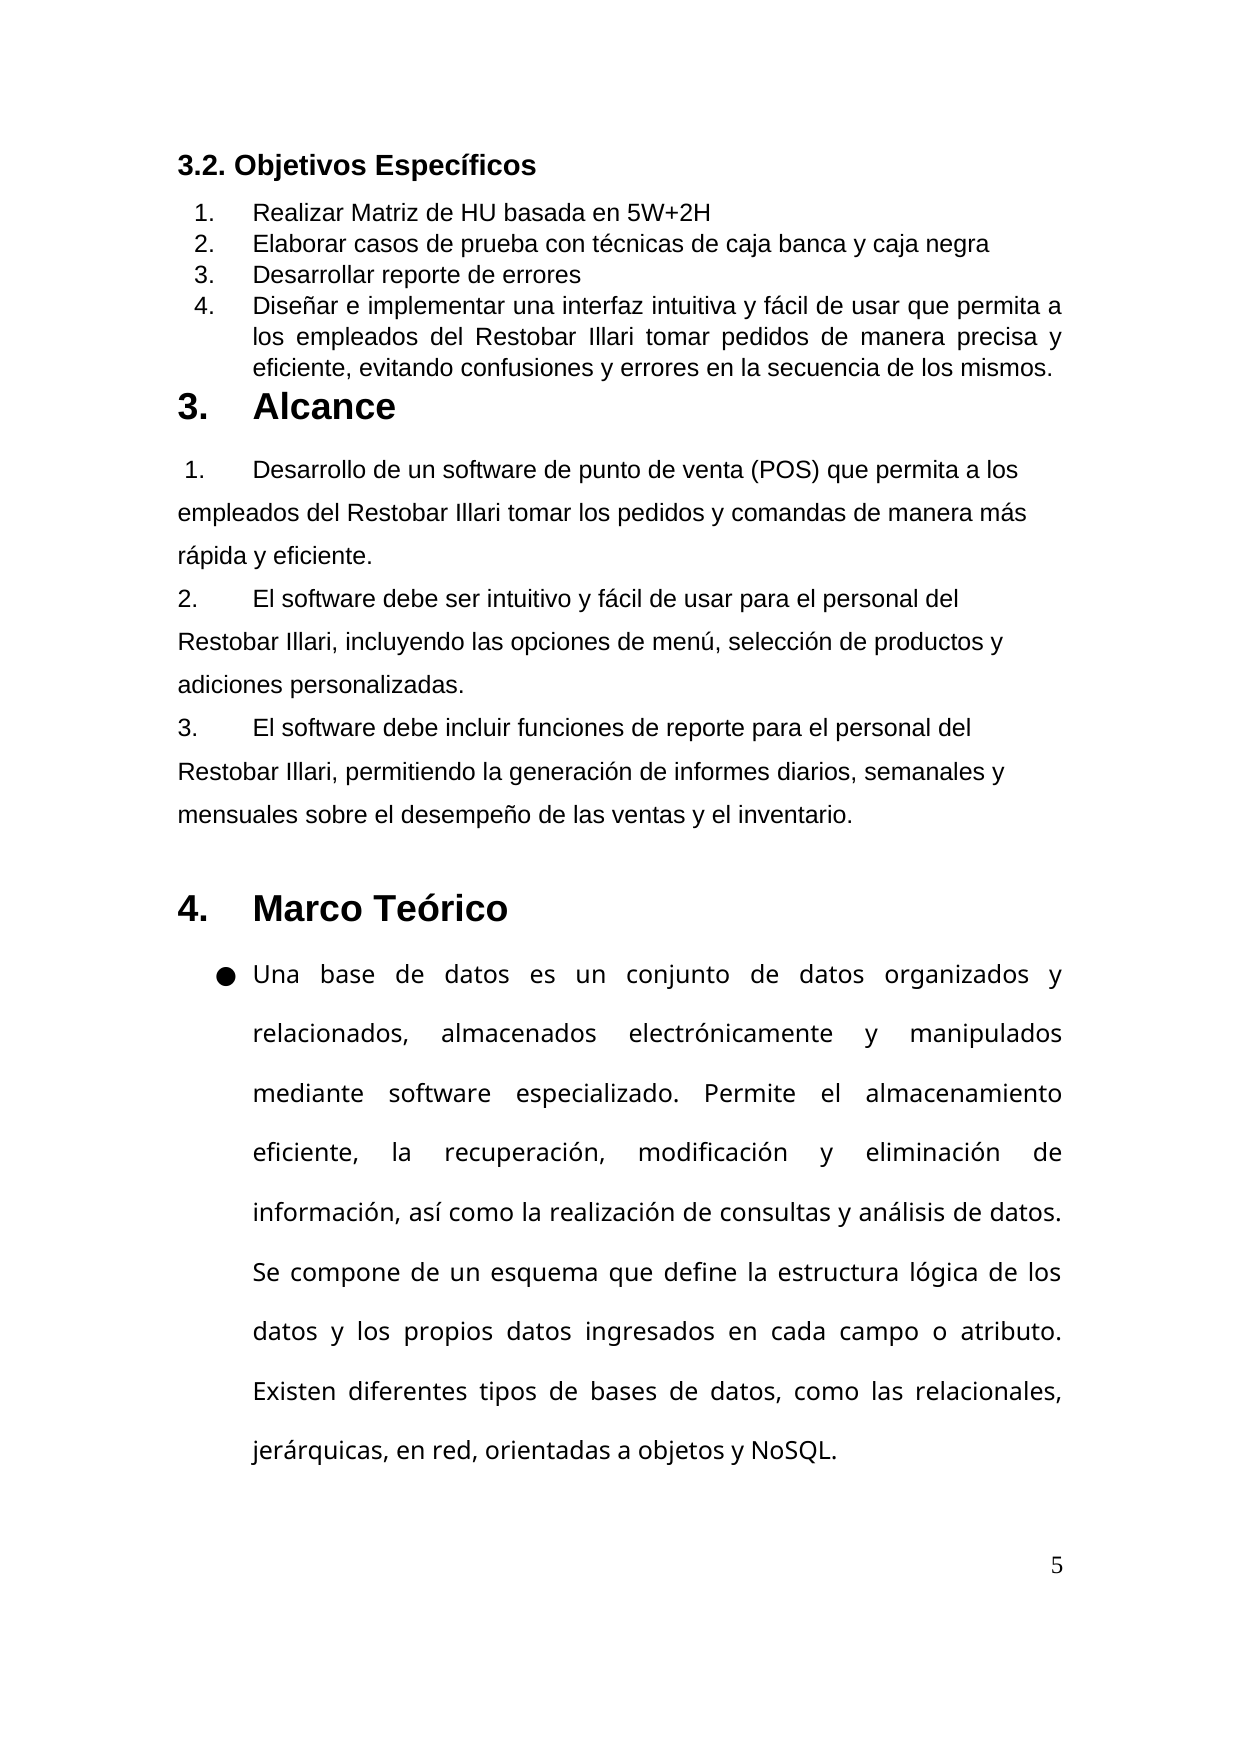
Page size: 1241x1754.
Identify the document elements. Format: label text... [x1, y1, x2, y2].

list Realizar Matriz de HU basada en 5W+2H [215, 198, 1063, 227]
list Desarrollar reporte de errores [215, 260, 1063, 289]
text 3.2. Objetivos Específicos [177, 148, 1063, 181]
list Elaborar casos de prueba con técnicas de caja banca y caja negra [215, 229, 1063, 258]
list Alcance [177, 384, 1063, 427]
list Diseñar e implementar una interfaz intuitiva y fácil de usar que permita a los empleados del Restobar Illari tomar pedidos de manera precisa y eficiente, evitando confusiones y errores en la secuencia de los mismos. [215, 291, 1063, 382]
text 3. El software debe incluir funciones de reporte para el personal del Restobar Illari, permitiendo la generación de informes diarios, semanales y mensuales sobre el desempeño de las ventas y el inventario. [177, 713, 1063, 828]
text 1. Desarrollo de un software de punto de venta (POS) que permita a los empleados del Restobar Illari tomar los pedidos y comandas de manera más rápida y eficiente. [177, 454, 1063, 569]
list Marco Teórico [177, 886, 1063, 929]
text 2. El software debe ser intuitivo y fácil de usar para el personal del Restobar Illari, incluyendo las opciones de menú, selección de productos y adiciones personalizadas. [177, 584, 1063, 699]
list Una base de datos es un conjunto de datos organizados y relacionados, almacenados electrónicamente y manipulados mediante software especializado. Permite el almacenamiento eficiente, la recuperación, modificación y eliminación de información, así como la realización de consultas y análisis de datos. Se compone de un esquema que define la estructura lógica de los datos y los propios datos ingresados en cada campo o atributo. Existen diferentes tipos de bases de datos, como las relacionales, jerárquicas, en red, orientadas a objetos y NoSQL. [215, 956, 1063, 1467]
